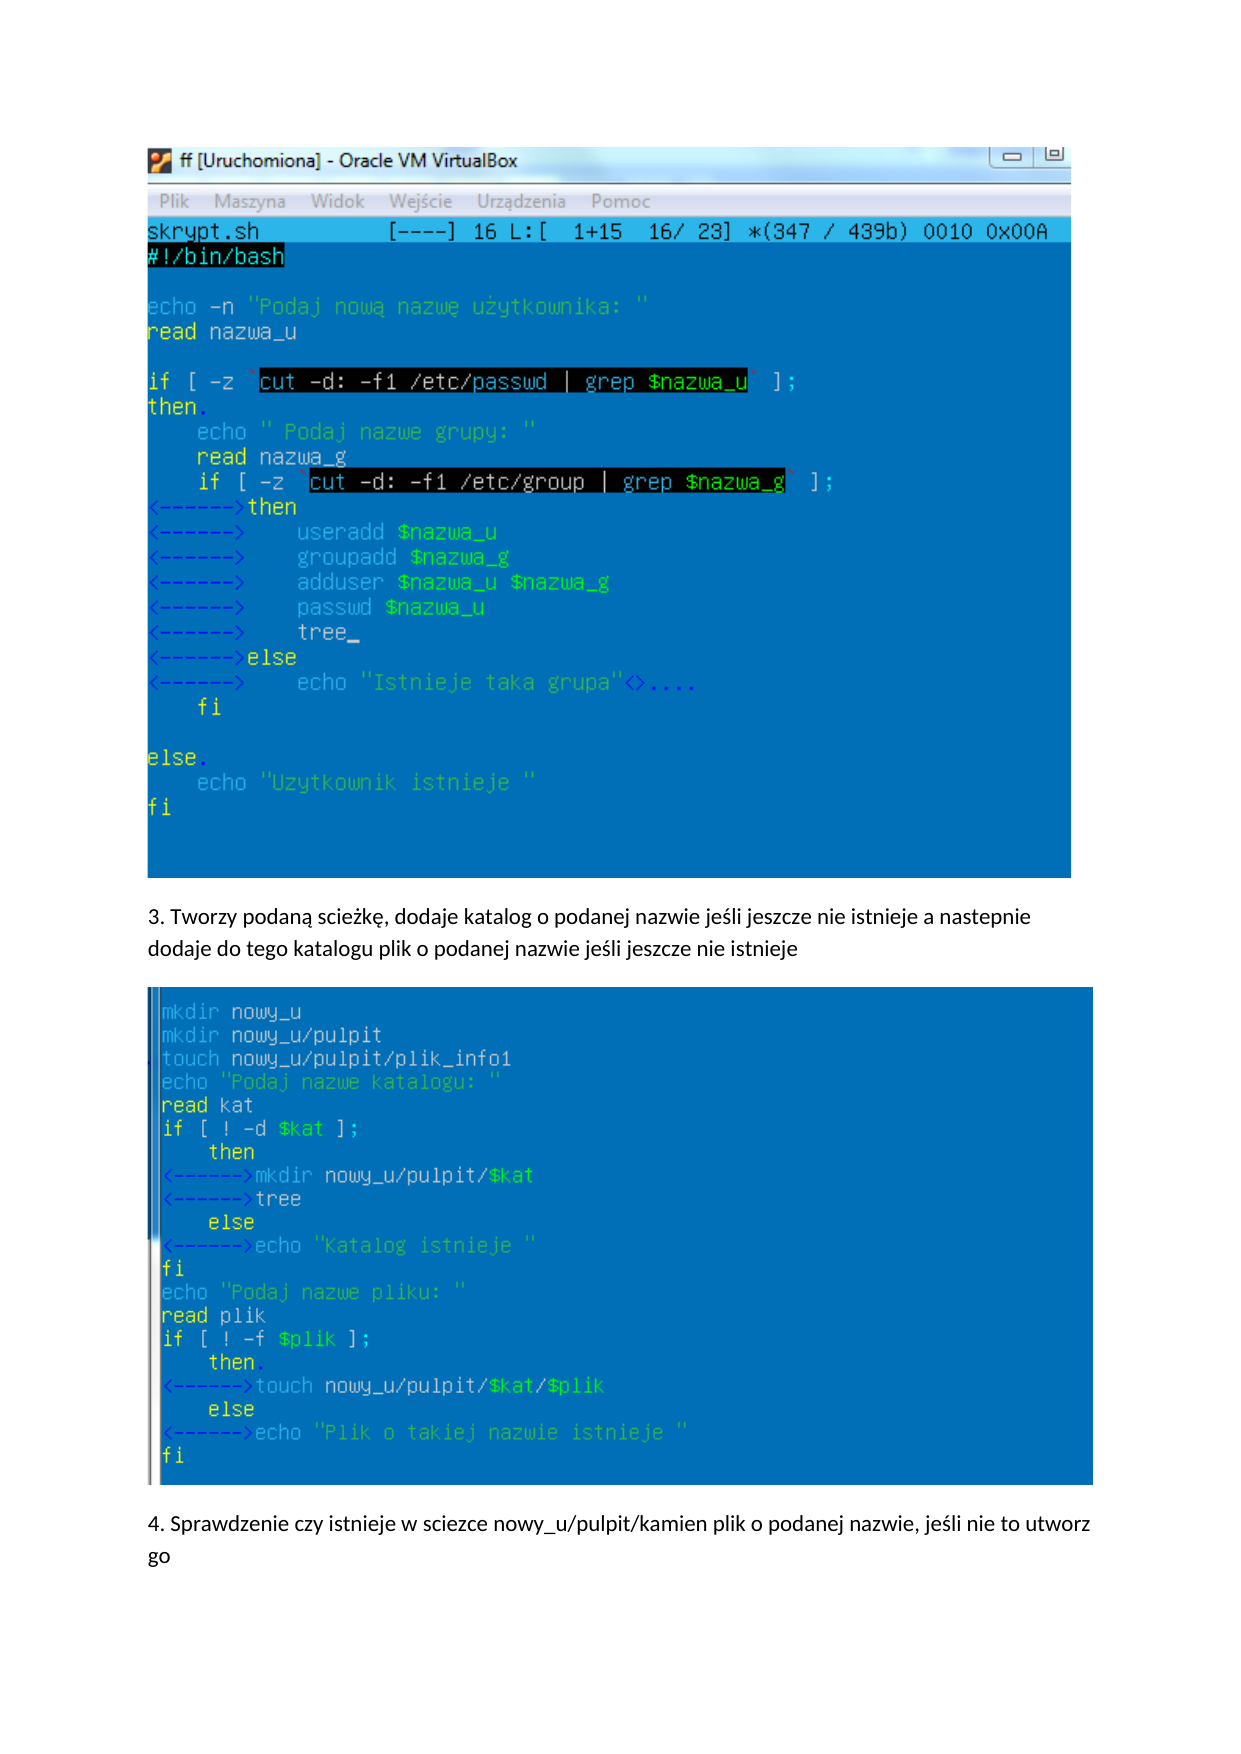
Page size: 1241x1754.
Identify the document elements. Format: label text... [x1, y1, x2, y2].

text 4. Sprawdzenie czy istnieje w sciezce nowy_u/pulpit/kamien plik o podanej nazwie, jeśli nie to utworz go [148, 1509, 1093, 1569]
picture [147, 147, 1072, 878]
text 3. Tworzy podaną scieżkę, dodaje katalog o podanej nazwie jeśli jeszcze nie istnieje a nastepnie dodaje do tego katalogu plik o podanej nazwie jeśli jeszcze nie istnieje [148, 902, 1093, 962]
picture [147, 987, 1093, 1485]
